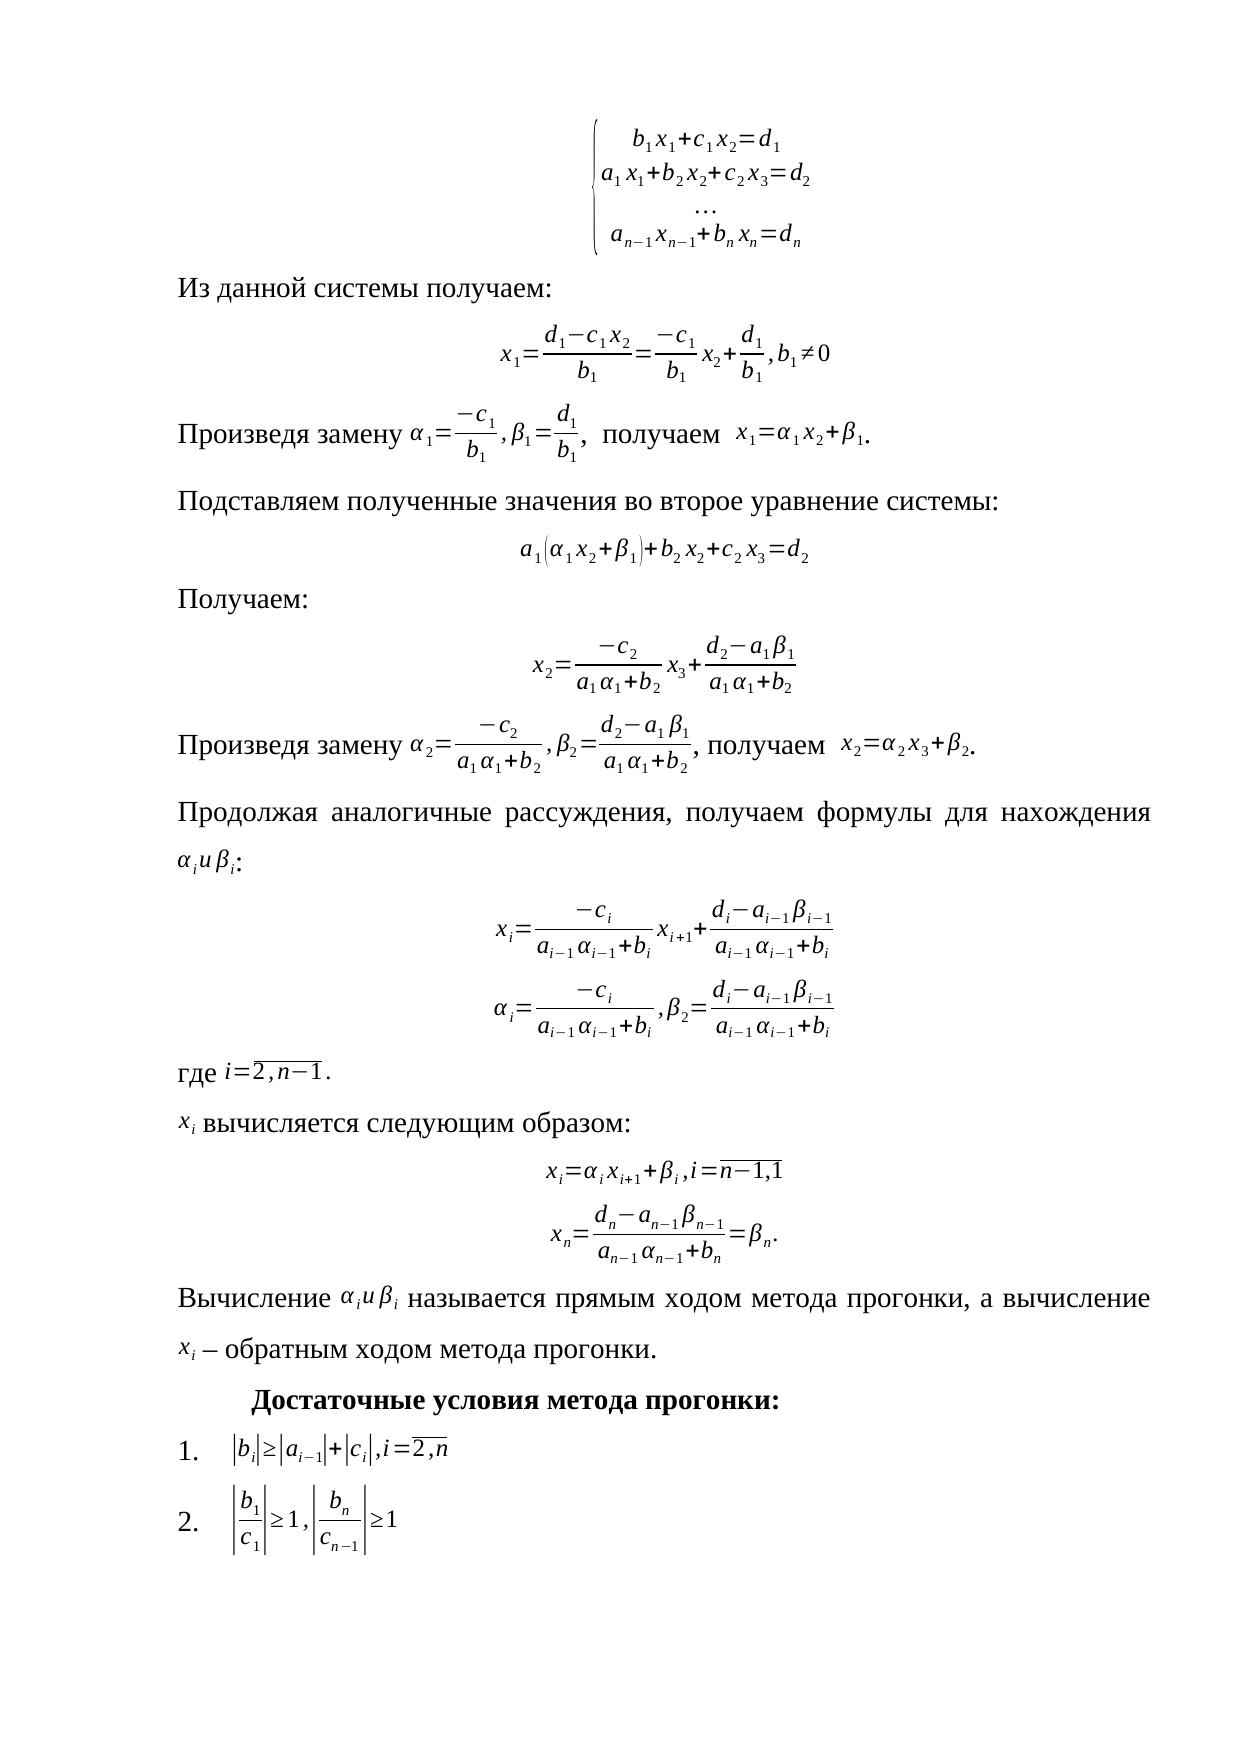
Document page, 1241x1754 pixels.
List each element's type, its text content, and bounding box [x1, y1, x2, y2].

text Продолжая аналогичные рассуждения, получаем формулы для нахождения : [177, 794, 1152, 879]
text Из данной системы получаем: [177, 270, 1152, 304]
text Произведя замену , получаем . [177, 711, 1152, 777]
text вычисляется следующим образом: [177, 1105, 1152, 1140]
text Подставляем полученные значения во второе уравнение системы: [177, 483, 1152, 517]
text Произведя замену , получаем . [177, 400, 1152, 466]
text Достаточные условия метода прогонки: [177, 1382, 1152, 1416]
text где [177, 1055, 1152, 1088]
text Вычисление называется прямым ходом метода прогонки, а вычисление – обратным ходом метода прогонки. [177, 1281, 1152, 1366]
text Получаем: [177, 581, 1152, 615]
